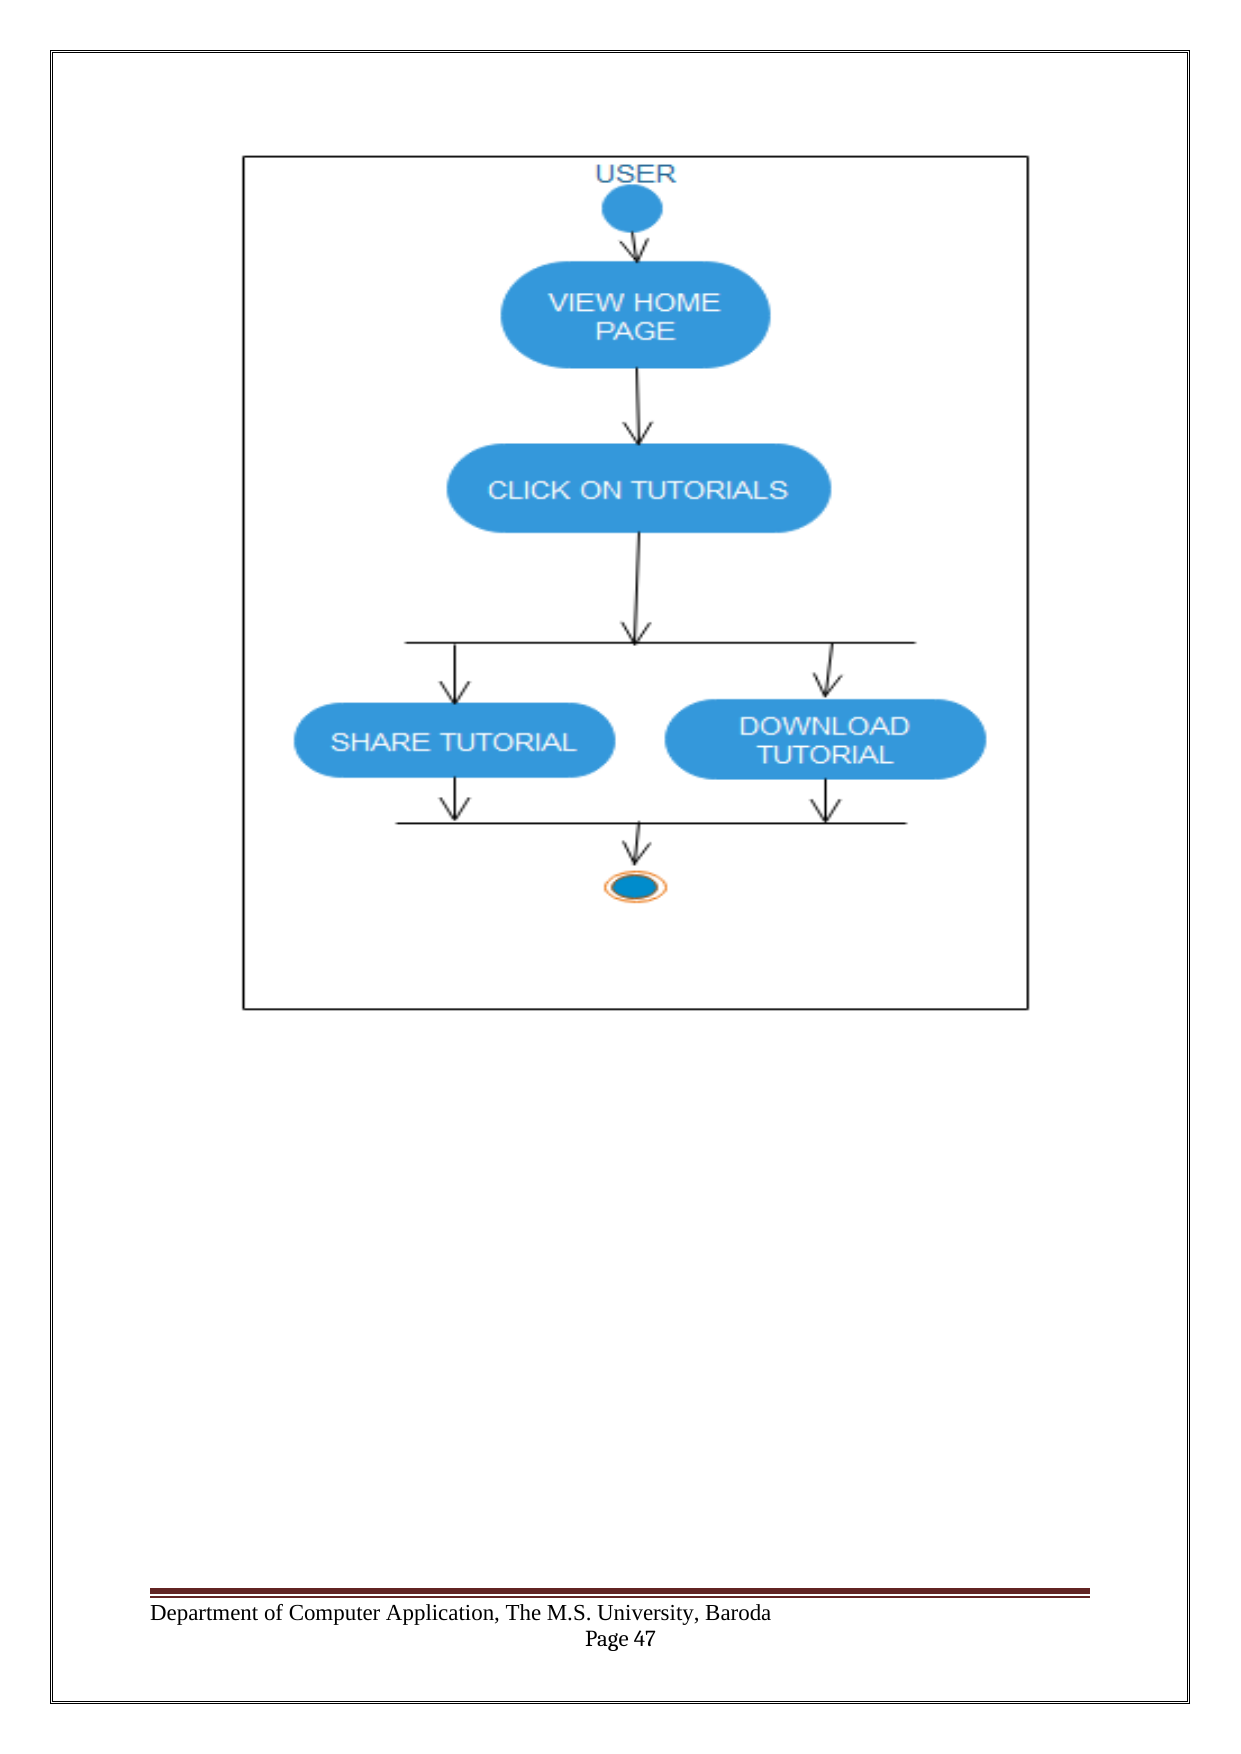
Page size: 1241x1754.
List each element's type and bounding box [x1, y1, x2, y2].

picture [225, 149, 1052, 1032]
